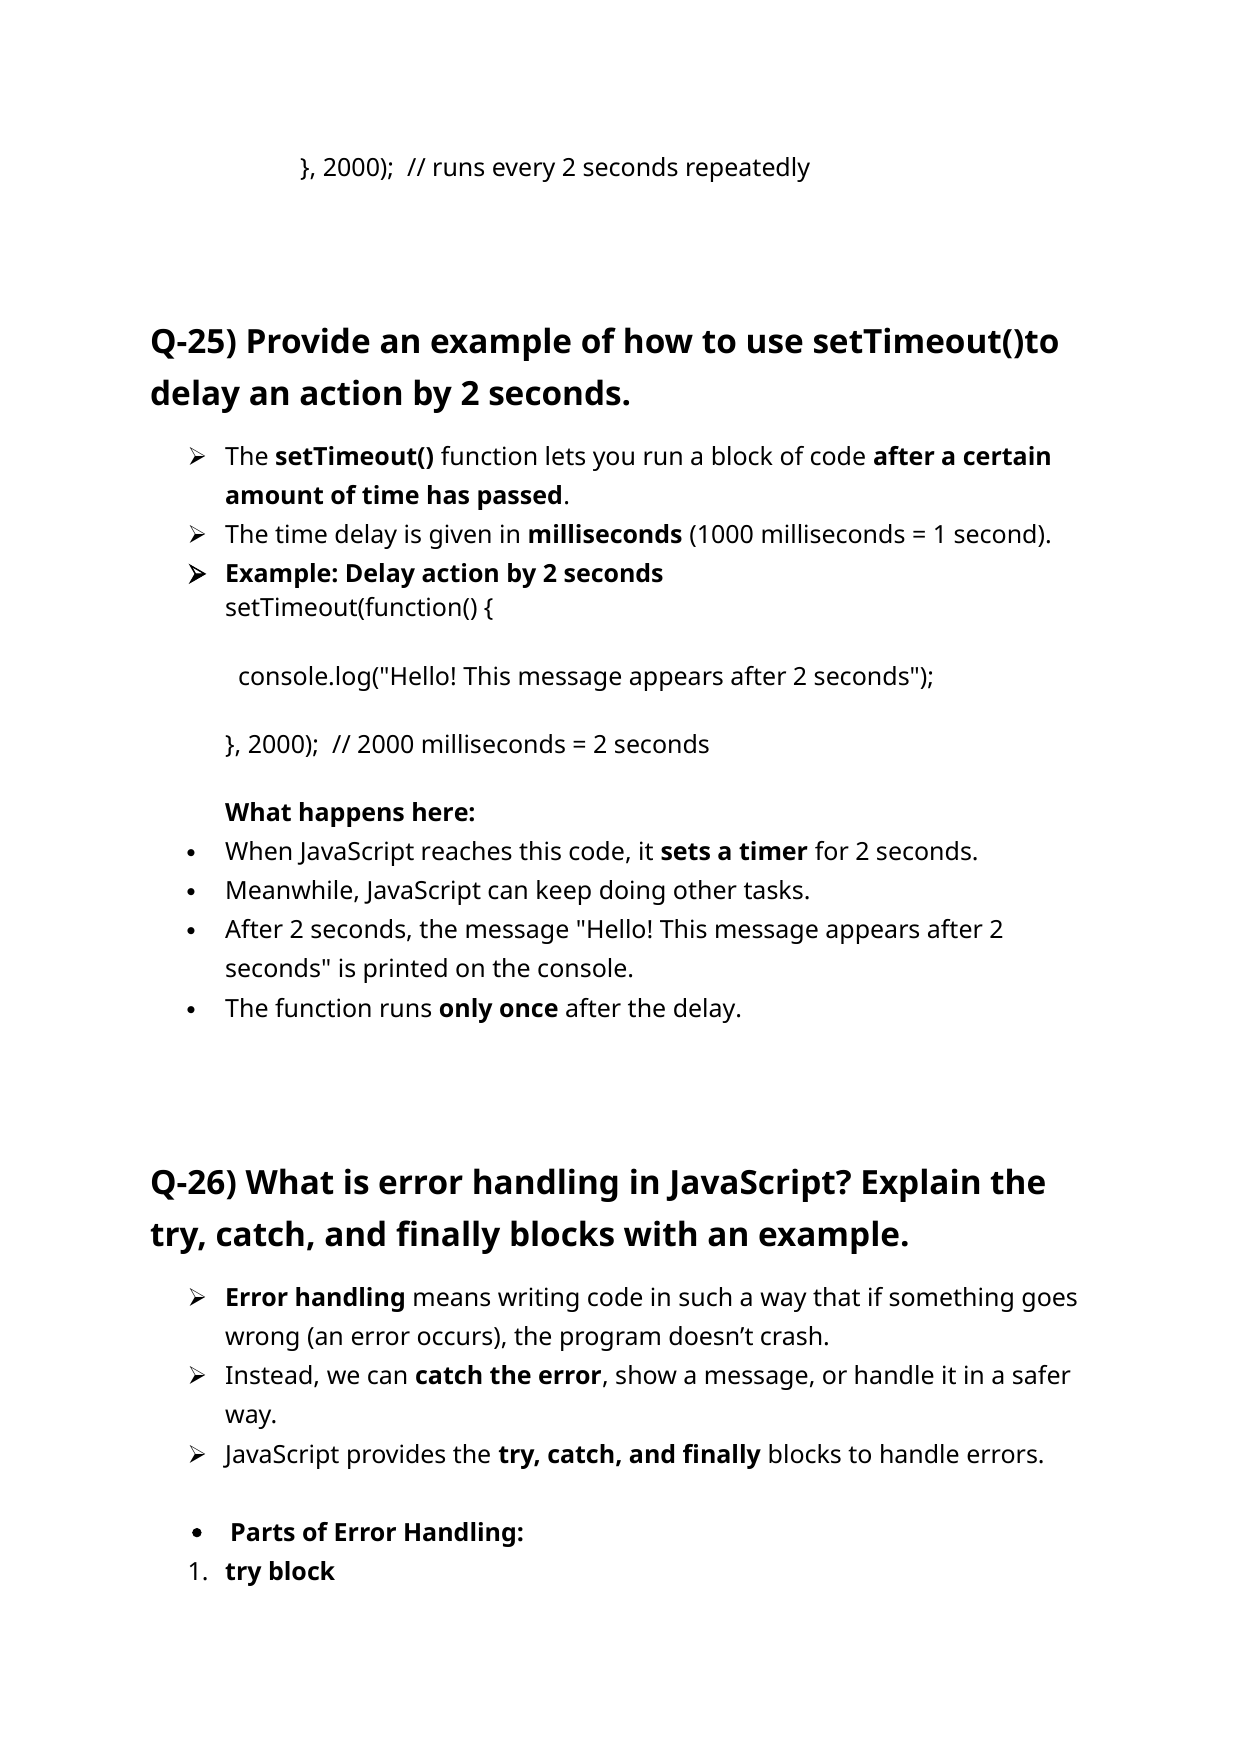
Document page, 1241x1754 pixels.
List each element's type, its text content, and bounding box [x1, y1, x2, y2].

list }, 2000); // 2000 milliseconds = 2 seconds [225, 726, 1090, 760]
list console.log("Hello! This message appears after 2 seconds"); [225, 658, 1090, 692]
list What happens here: [225, 794, 1090, 828]
list The function runs only once after the delay. [187, 990, 1090, 1024]
list When JavaScript reaches this code, it sets a timer for 2 seconds. [187, 834, 1090, 868]
list Parts of Error Handling: [192, 1514, 1090, 1549]
text Q-26) What is error handling in JavaScript? Explain the try, catch, and finally blocks with an example. [150, 1158, 1090, 1256]
list The setTimeout() function lets you run a block of code after a certain amount of time has passed. [187, 438, 1090, 512]
list Example: Delay action by 2 seconds [187, 556, 1090, 590]
list try block [187, 1554, 1090, 1588]
list JavaScript provides the try, catch, and finally blocks to handle errors. [187, 1436, 1090, 1470]
list Instead, we can catch the error, show a message, or handle it in a safer way. [187, 1358, 1090, 1431]
list setTimeout(function() { [225, 590, 1090, 624]
text }, 2000); // runs every 2 seconds repeatedly [225, 150, 1090, 184]
list Error handling means writing code in such a way that if something goes wrong (an error occurs), the program doesn’t crash. [187, 1279, 1090, 1353]
list After 2 seconds, the message "Hello! This message appears after 2 seconds" is printed on the console. [187, 912, 1090, 985]
list Meanwhile, JavaScript can keep doing other tasks. [187, 873, 1090, 907]
text Q-25) Provide an example of how to use setTimeout()to delay an action by 2 seconds. [150, 317, 1090, 415]
list The time delay is given in milliseconds (1000 milliseconds = 1 second). [187, 517, 1090, 551]
